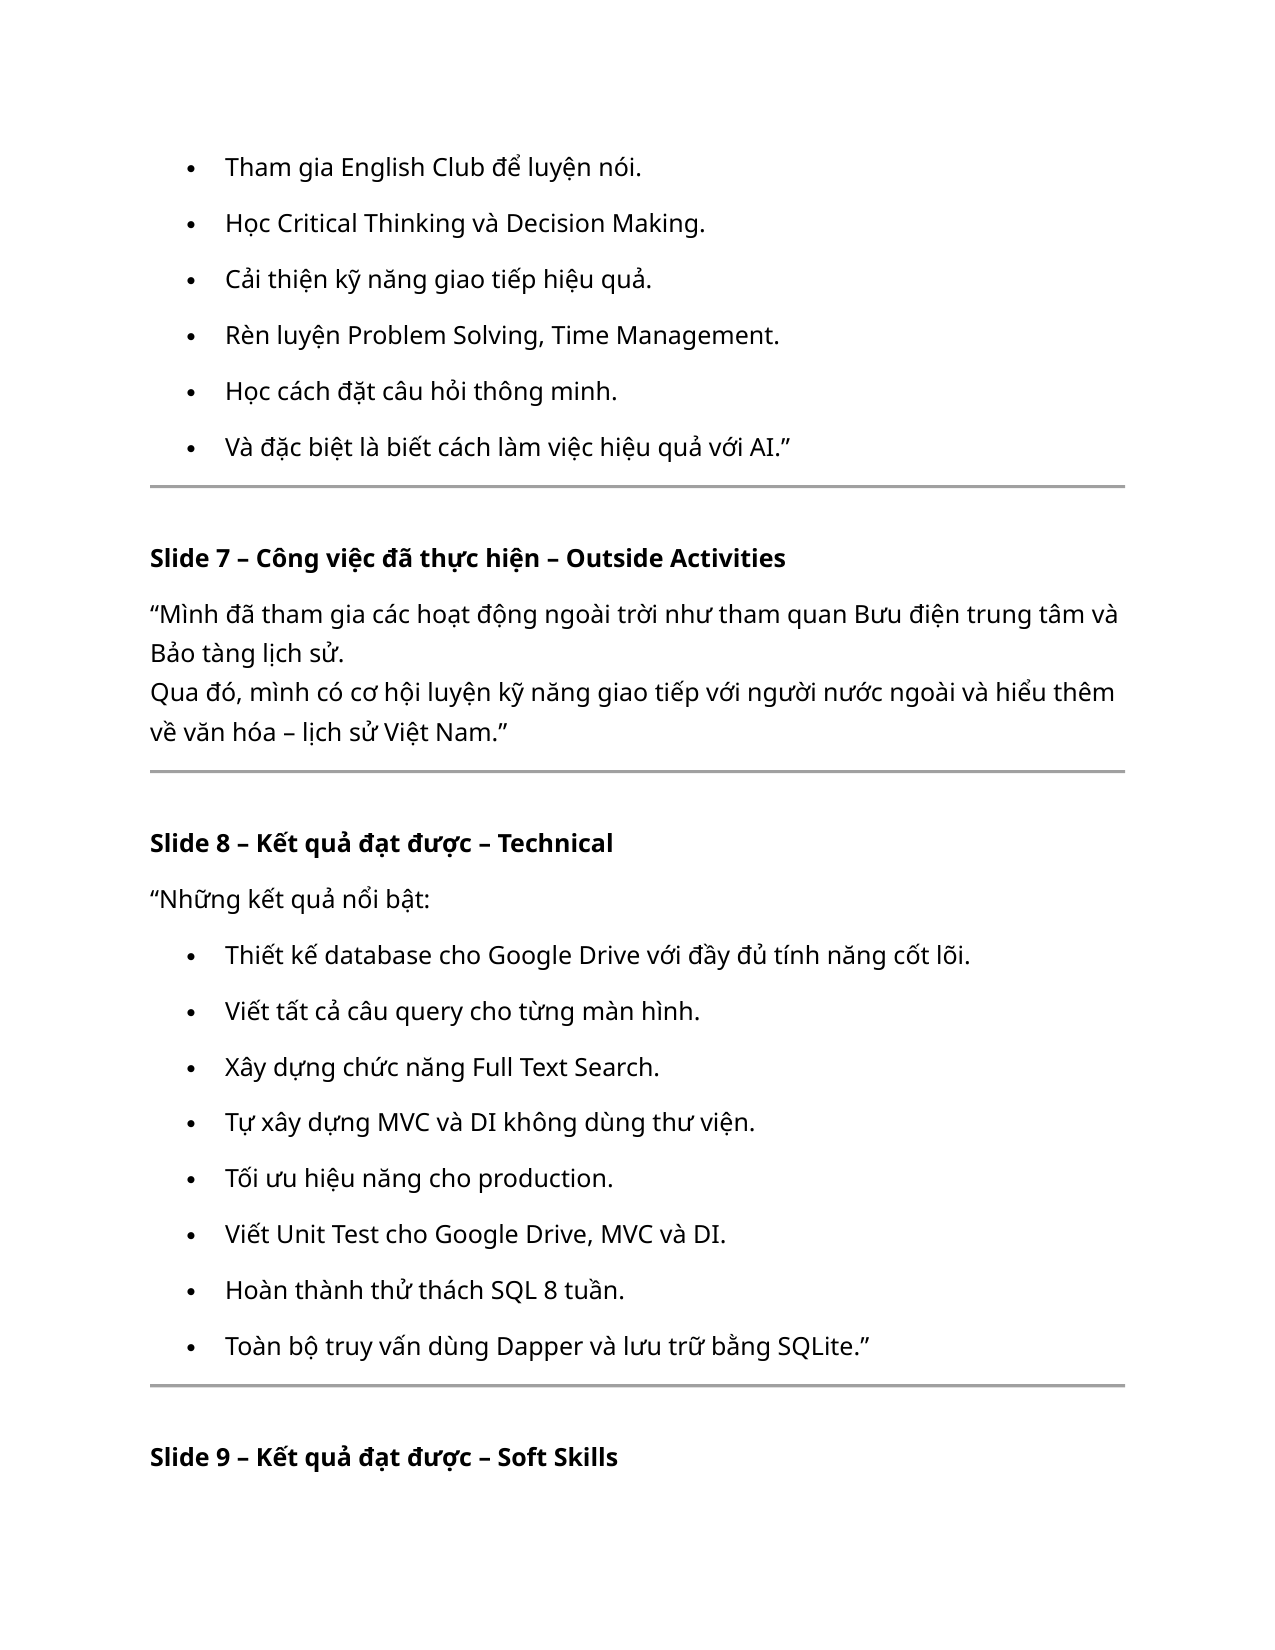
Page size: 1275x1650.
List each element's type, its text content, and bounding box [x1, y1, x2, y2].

text Slide 8 – Kết quả đạt được – Technical [150, 826, 1125, 860]
list Viết Unit Test cho Google Drive, MVC và DI. [187, 1217, 1125, 1251]
list Tự xây dựng MVC và DI không dùng thư viện. [187, 1105, 1125, 1139]
list Tối ưu hiệu năng cho production. [187, 1161, 1125, 1195]
list Thiết kế database cho Google Drive với đầy đủ tính năng cốt lõi. [187, 937, 1125, 972]
list Và đặc biệt là biết cách làm việc hiệu quả với AI.” [187, 429, 1125, 463]
list Xây dựng chức năng Full Text Search. [187, 1049, 1125, 1083]
list Cải thiện kỹ năng giao tiếp hiệu quả. [187, 262, 1125, 296]
list Rèn luyện Problem Solving, Time Management. [187, 317, 1125, 352]
list Toàn bộ truy vấn dùng Dapper và lưu trữ bằng SQLite.” [187, 1328, 1125, 1362]
text “Những kết quả nổi bật: [150, 882, 1125, 916]
list Học Critical Thinking và Decision Making. [187, 206, 1125, 240]
text “Mình đã tham gia các hoạt động ngoài trời như tham quan Bưu điện trung tâm và Bảo tàng lịch sử. Qua đó, mình có cơ hội luyện kỹ năng giao tiếp với người nước ngoài và hiểu thêm về văn hóa – lịch sử Việt Nam.” [150, 597, 1125, 748]
text Slide 7 – Công việc đã thực hiện – Outside Activities [150, 541, 1125, 575]
list Tham gia English Club để luyện nói. [187, 150, 1125, 184]
list Hoàn thành thử thách SQL 8 tuần. [187, 1272, 1125, 1307]
text Slide 9 – Kết quả đạt được – Soft Skills [150, 1440, 1125, 1474]
list Học cách đặt câu hỏi thông minh. [187, 373, 1125, 407]
list Viết tất cả câu query cho từng màn hình. [187, 993, 1125, 1027]
